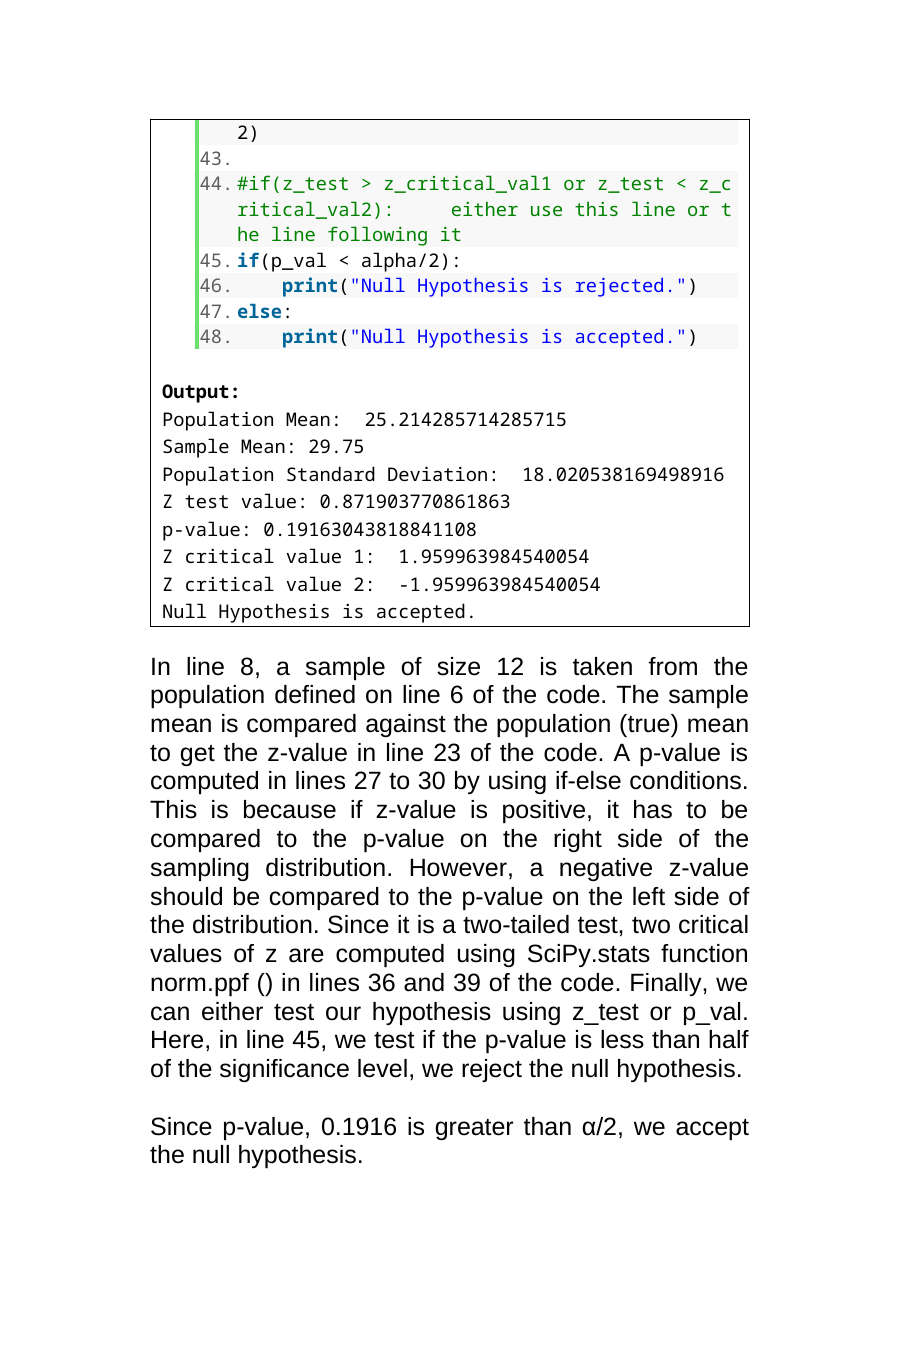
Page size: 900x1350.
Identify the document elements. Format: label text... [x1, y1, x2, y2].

text Since p-value, 0.1916 is greater than α/2, we accept the null hypothesis. [150, 1111, 750, 1169]
text In line 8, a sample of size 12 is taken from the population defined on line 6 of the code. The sample mean is compared against the population (true) mean to get the z-value in line 23 of the code. A p-value is computed in lines 27 to 30 by using if-else conditions. This is because if z-value is positive, it has to be compared to the p-value on the right side of the sampling distribution. However, a negative z-value should be compared to the p-value on the left side of the distribution. Since it is a two-tailed test, two critical values of z are computed using SciPy.stats function norm.ppf () in lines 36 and 39 of the code. Finally, we can either test our hypothesis using z_test or p_val. Here, in line 45, we test if the p-value is less than half of the significance level, we reject the null hypothesis. [150, 651, 750, 1083]
